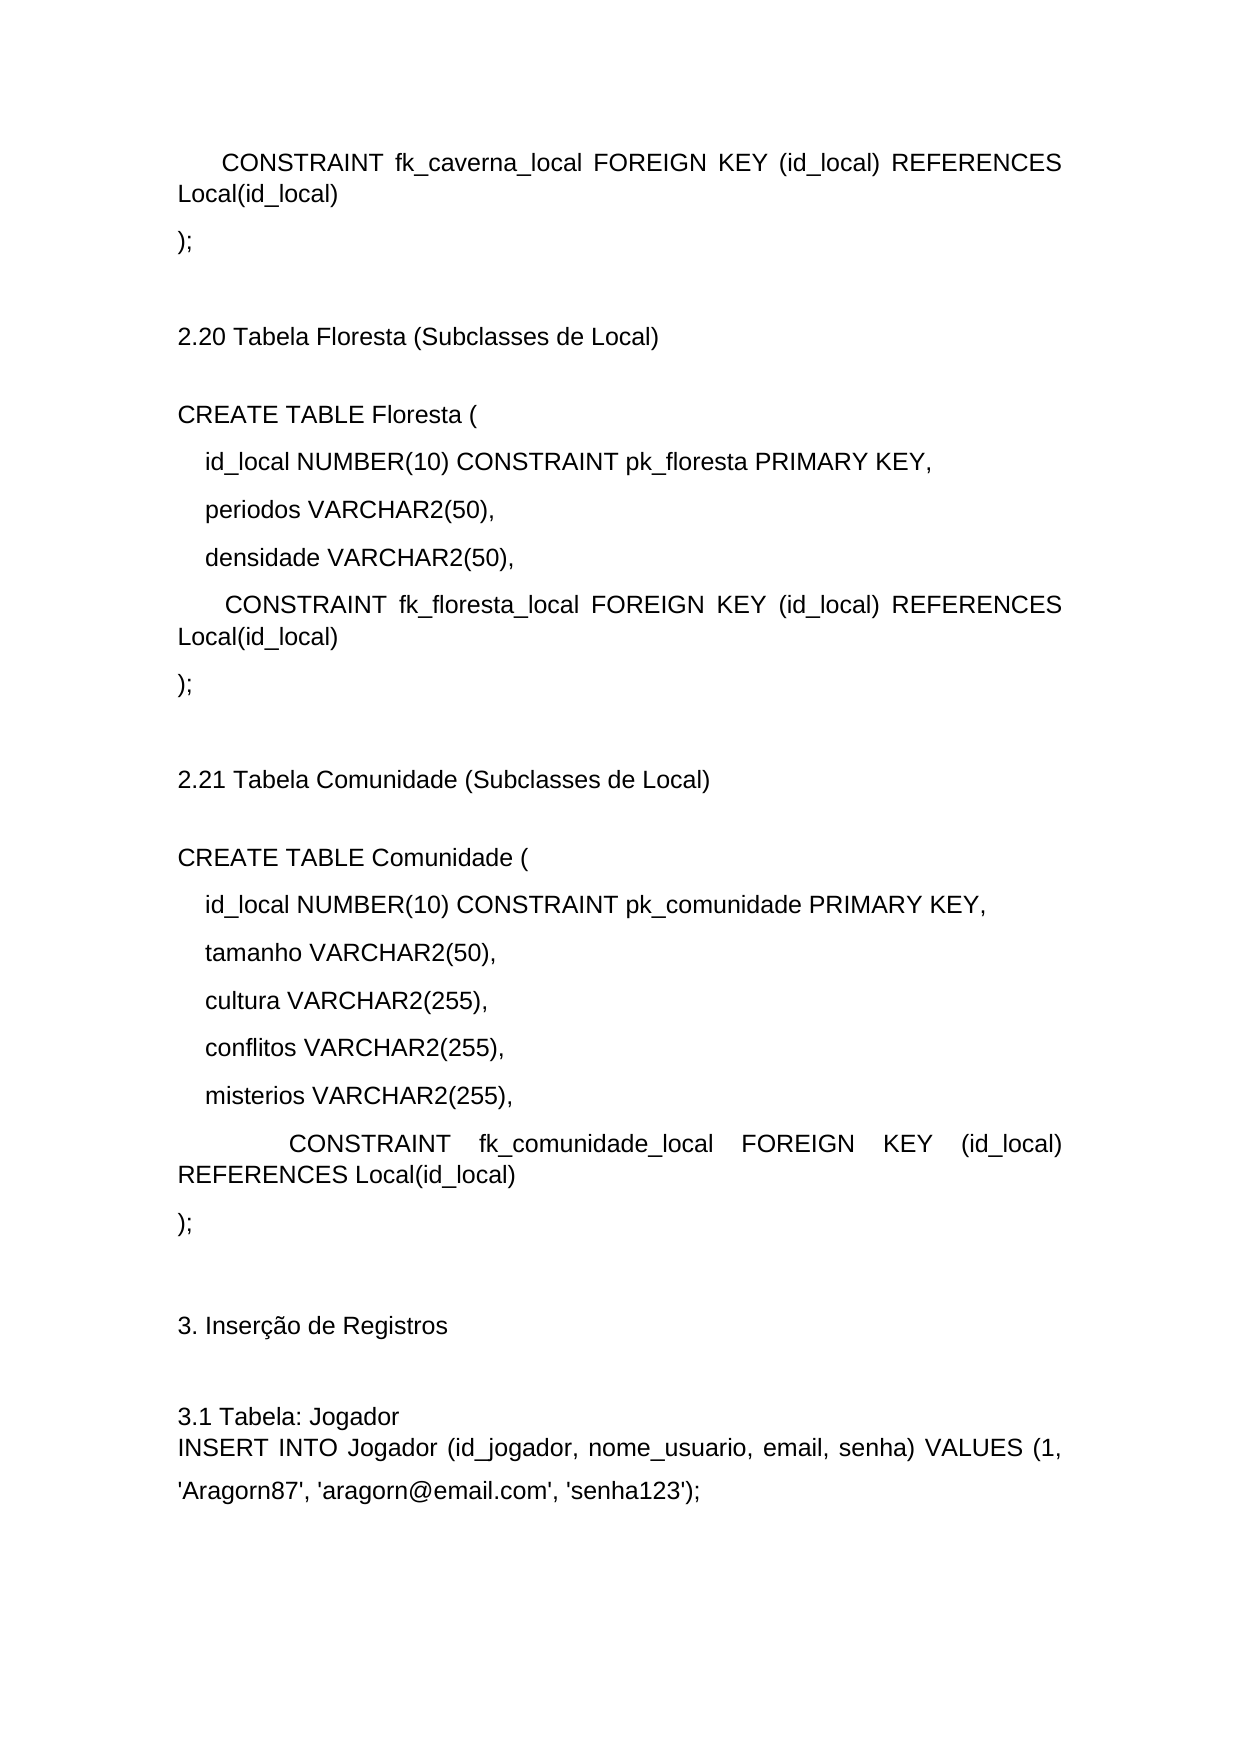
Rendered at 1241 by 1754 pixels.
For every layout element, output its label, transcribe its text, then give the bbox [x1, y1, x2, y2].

text CONSTRAINT fk_comunidade_local FOREIGN KEY (id_local) REFERENCES Local(id_local) [177, 1129, 1063, 1189]
text CREATE TABLE Comunidade ( [177, 843, 1063, 871]
text CONSTRAINT fk_caverna_local FOREIGN KEY (id_local) REFERENCES Local(id_local) [177, 148, 1063, 207]
text ); [177, 669, 1063, 698]
subtitle 2.20 Tabela Floresta (Subclasses de Local) [177, 322, 1063, 351]
text conflitos VARCHAR2(255), [177, 1033, 1063, 1062]
text id_local NUMBER(10) CONSTRAINT pk_floresta PRIMARY KEY, [177, 447, 1063, 476]
text INSERT INTO Jogador (id_jogador, nome_usuario, email, senha) VALUES (1, 'Aragorn87', 'aragorn@email.com', 'senha123'); [177, 1433, 1063, 1505]
text CONSTRAINT fk_floresta_local FOREIGN KEY (id_local) REFERENCES Local(id_local) [177, 591, 1063, 650]
text tamanho VARCHAR2(50), [177, 938, 1063, 967]
text ); [177, 1208, 1063, 1236]
subtitle 3.1 Tabela: Jogador [177, 1402, 1063, 1431]
text periodos VARCHAR2(50), [177, 495, 1063, 524]
text ); [177, 226, 1063, 255]
text misterios VARCHAR2(255), [177, 1081, 1063, 1110]
subtitle 3. Inserção de Registros [177, 1311, 1063, 1340]
text cultura VARCHAR2(255), [177, 986, 1063, 1014]
text id_local NUMBER(10) CONSTRAINT pk_comunidade PRIMARY KEY, [177, 890, 1063, 919]
subtitle 2.21 Tabela Comunidade (Subclasses de Local) [177, 765, 1063, 793]
text densidade VARCHAR2(50), [177, 543, 1063, 572]
text CREATE TABLE Floresta ( [177, 400, 1063, 428]
